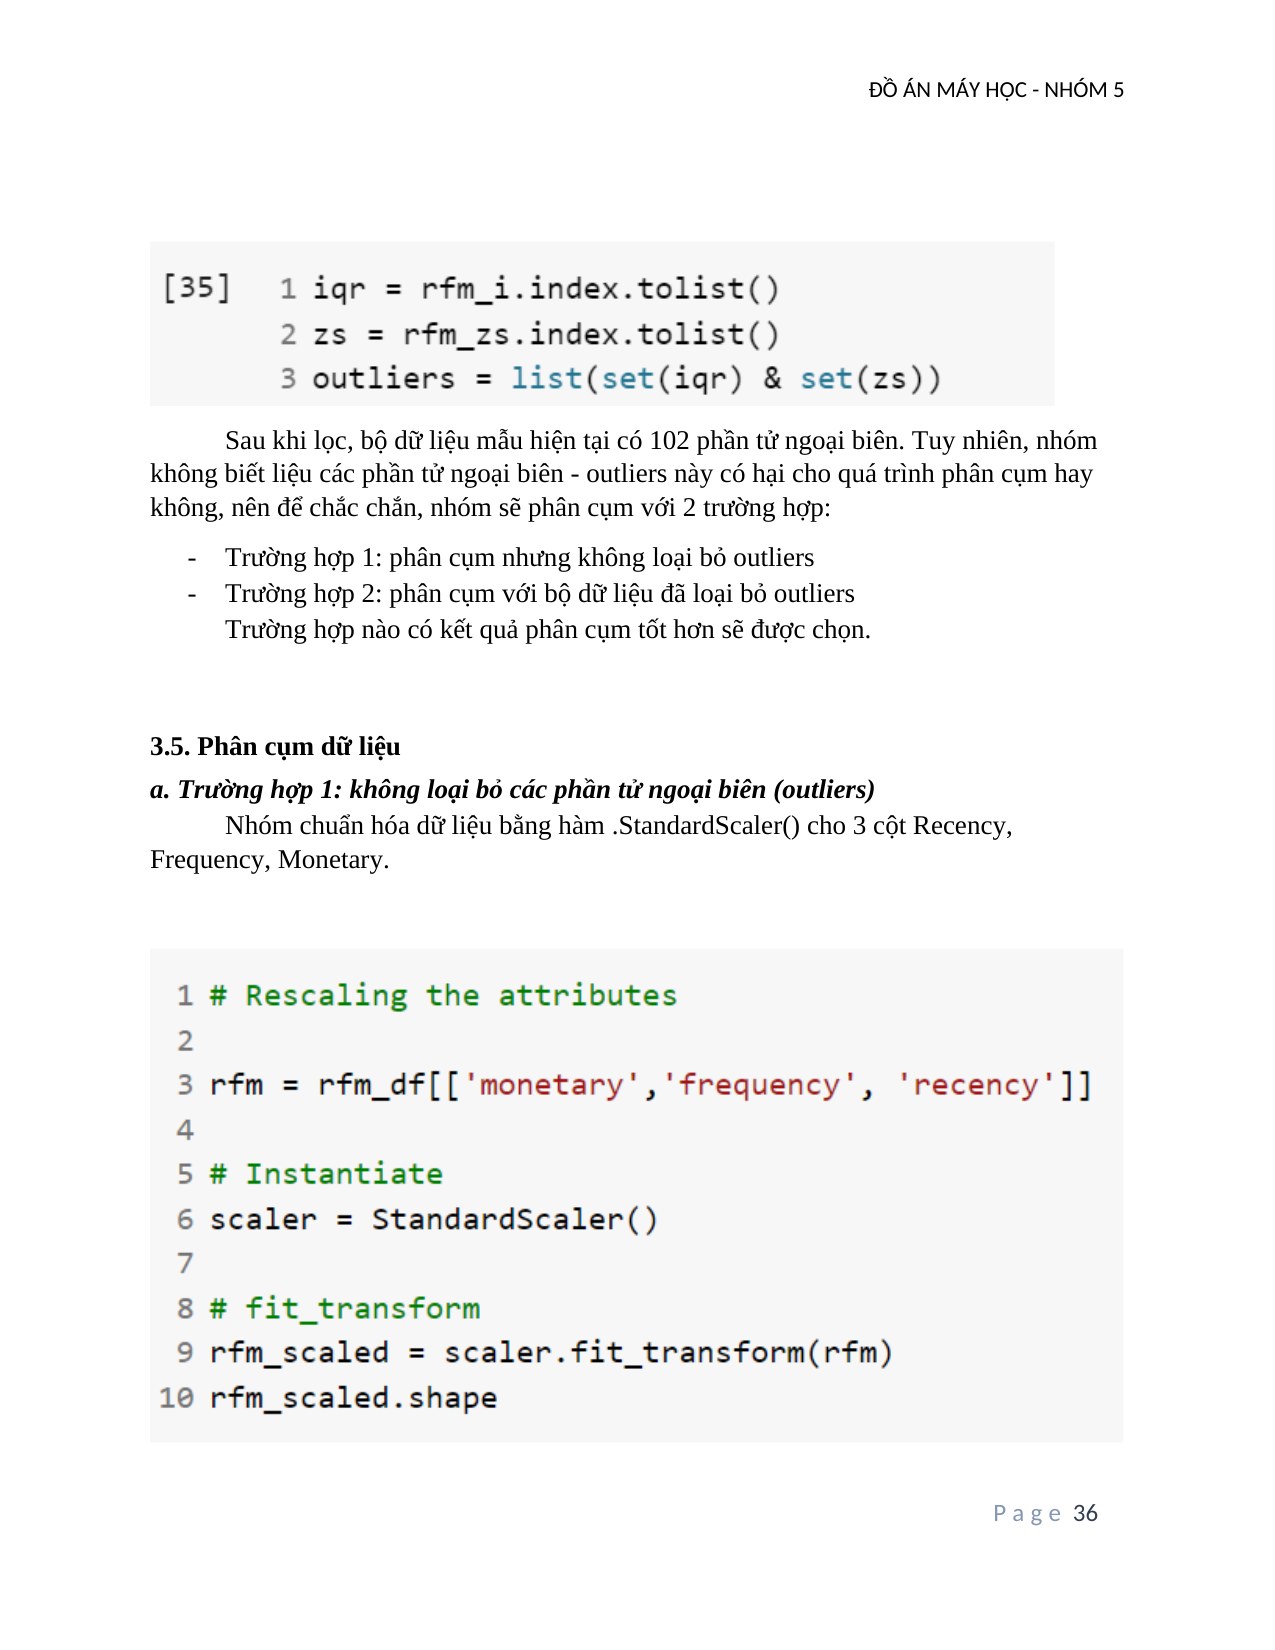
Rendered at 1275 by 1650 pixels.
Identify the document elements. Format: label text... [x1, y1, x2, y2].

list Trường hợp 2: phân cụm với bộ dữ liệu đã loại bỏ outliers [187, 577, 1125, 608]
picture [150, 228, 1055, 406]
text Nhóm chuẩn hóa dữ liệu bằng hàm .StandardScaler() cho 3 cột Recency, Frequency, Monetary. [150, 809, 1125, 874]
text Trường hợp nào có kết quả phân cụm tốt hơn sẽ được chọn. [150, 613, 1125, 644]
list Trường hợp 1: phân cụm nhưng không loại bỏ outliers [187, 541, 1125, 572]
picture [150, 943, 1124, 1455]
subtitle 3.5. Phân cụm dữ liệu [150, 730, 1125, 761]
subtitle a. Trường hợp 1: không loại bỏ các phần tử ngoại biên (outliers) [150, 773, 1125, 805]
text Sau khi lọc, bộ dữ liệu mẫu hiện tại có 102 phần tử ngoại biên. Tuy nhiên, nhóm không biết liệu các phần tử ngoại biên - outliers này có hại cho quá trình phân cụm hay không, nên để chắc chắn, nhóm sẽ phân cụm với 2 trường hợp: [150, 424, 1125, 522]
